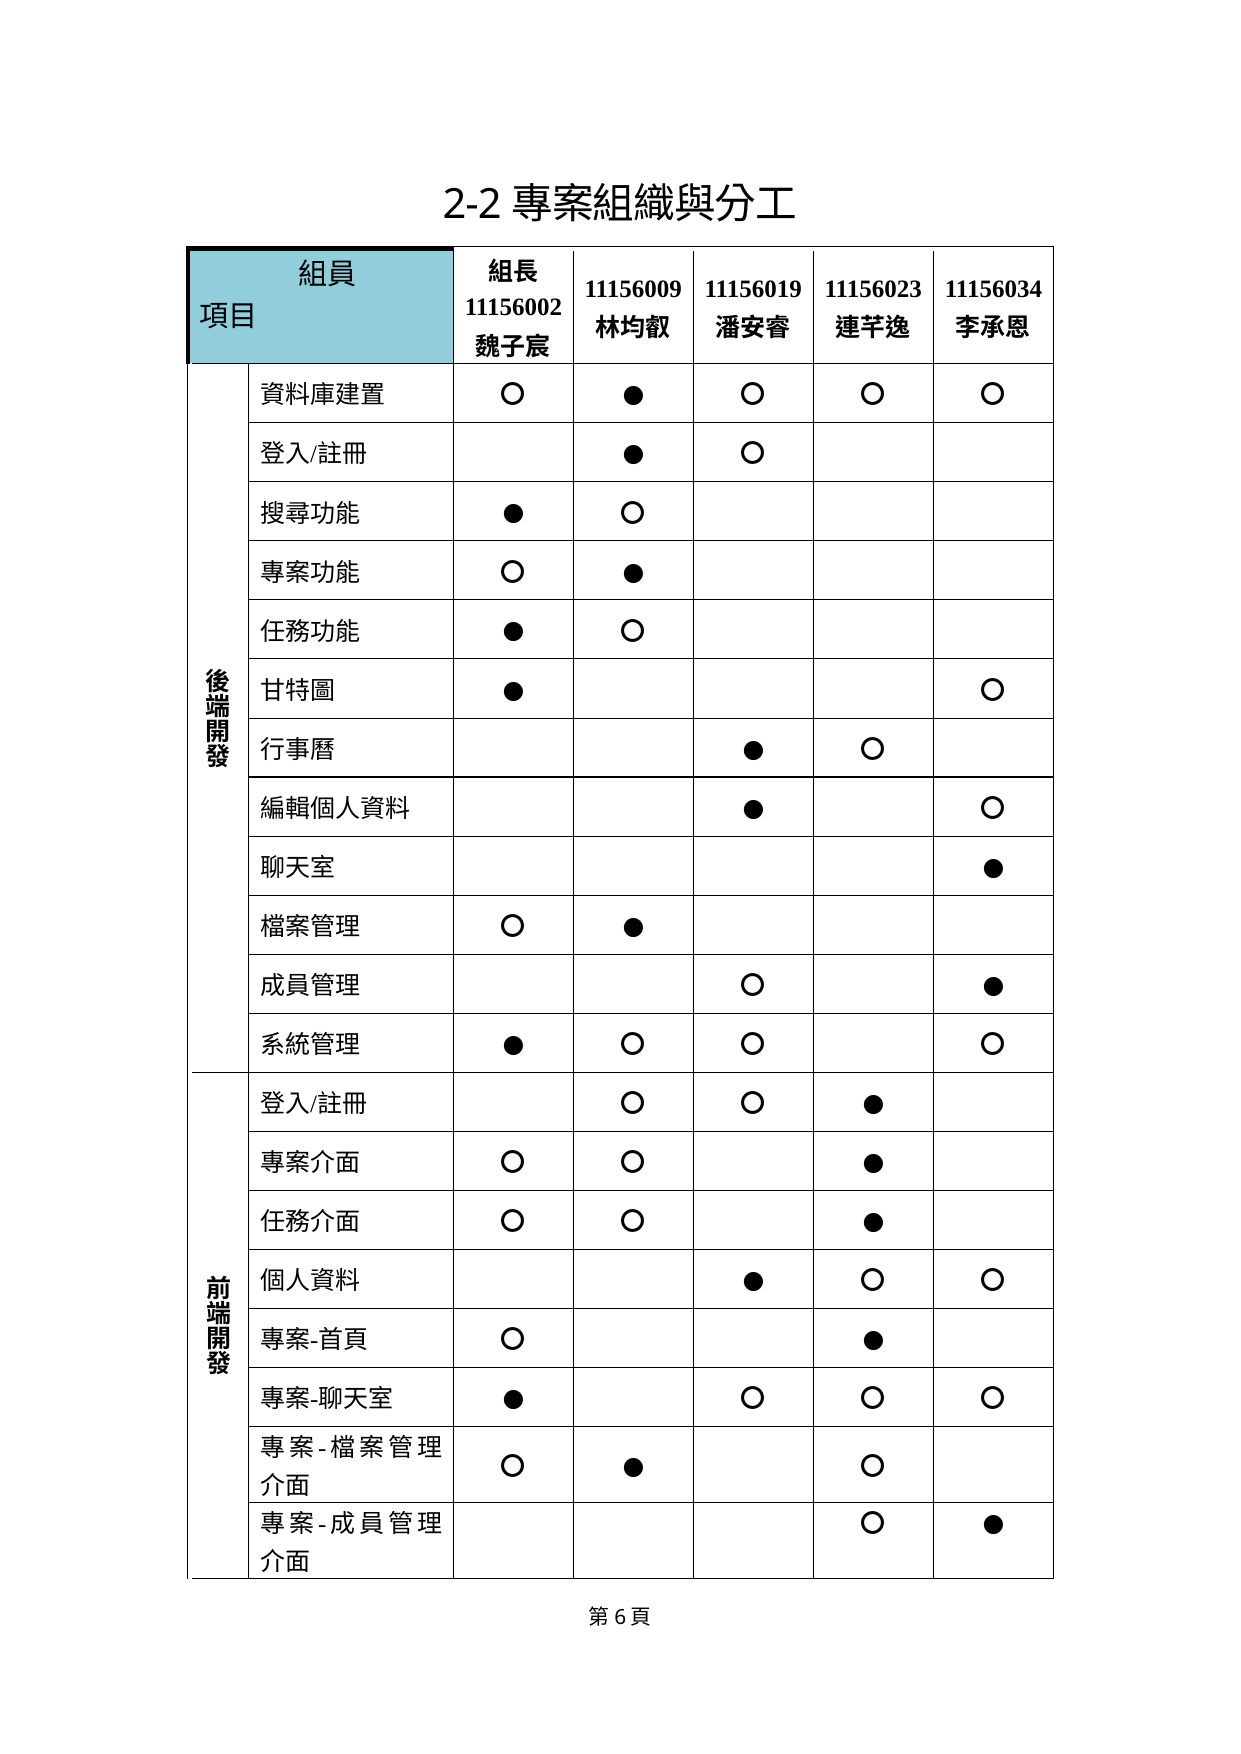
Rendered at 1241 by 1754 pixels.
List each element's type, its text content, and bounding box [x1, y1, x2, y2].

table_cell ● [694, 778, 813, 836]
table_cell 系統管理 [249, 1014, 453, 1072]
table_cell [574, 778, 693, 836]
table_cell 專案介面 [249, 1132, 453, 1190]
table_cell [694, 837, 813, 894]
table_cell [454, 1503, 573, 1578]
table_cell [934, 482, 1053, 540]
table_cell [574, 719, 693, 776]
table_cell [694, 600, 813, 658]
table_header 11156009 林均叡 [573, 247, 693, 363]
table_cell ● [694, 1250, 813, 1308]
table_cell ● [934, 1503, 1053, 1578]
table_cell 編輯個人資料 [249, 778, 453, 836]
table_cell [574, 1368, 693, 1426]
table_cell [934, 1309, 1053, 1367]
table_cell ● [454, 659, 573, 717]
table_cell 檔案管理 [249, 896, 453, 954]
table_cell 〇 [934, 659, 1053, 717]
table_cell 成員管理 [249, 955, 453, 1013]
table_cell [814, 659, 933, 717]
table_cell ● [454, 1014, 573, 1072]
table_cell 甘特圖 [249, 659, 453, 717]
table_cell [454, 778, 573, 836]
table_cell 〇 [454, 896, 573, 954]
table_cell 〇 [814, 364, 933, 422]
table_cell [574, 955, 693, 1013]
table_cell 〇 [694, 1014, 813, 1072]
table_cell [934, 600, 1053, 658]
table_cell ● [934, 837, 1053, 894]
table_cell [814, 1014, 933, 1072]
table_cell 〇 [574, 600, 693, 658]
table_cell ● [574, 896, 693, 954]
table_cell 專案-聊天室 [249, 1368, 453, 1426]
table_cell 〇 [454, 541, 573, 599]
table_cell [574, 1250, 693, 1308]
table_cell 〇 [574, 1014, 693, 1072]
table_cell [694, 1309, 813, 1367]
table_cell [814, 837, 933, 894]
table_cell [694, 541, 813, 599]
table_cell 〇 [814, 1368, 933, 1426]
table_cell [454, 1073, 573, 1131]
table_cell 〇 [934, 1014, 1053, 1072]
table_cell [694, 659, 813, 717]
table_cell [814, 896, 933, 954]
table_cell [574, 659, 693, 717]
table_header 11156019 潘安睿 [693, 247, 813, 363]
table_cell 〇 [814, 719, 933, 776]
table_cell 登入/註冊 [249, 1073, 453, 1131]
table_cell [574, 1309, 693, 1367]
table_cell ● [814, 1191, 933, 1249]
table_cell 〇 [574, 1073, 693, 1131]
table_cell 〇 [574, 482, 693, 540]
table_cell 個人資料 [249, 1250, 453, 1308]
table_cell 〇 [814, 1427, 933, 1502]
table_cell [574, 1503, 693, 1578]
table_cell 〇 [814, 1250, 933, 1308]
table_cell [814, 600, 933, 658]
table_cell 任務介面 [249, 1191, 453, 1249]
table_cell 〇 [454, 364, 573, 422]
table_cell [694, 896, 813, 954]
table_cell [814, 423, 933, 481]
table_cell 專案-成員管理介面 [249, 1503, 453, 1578]
table_cell ● [934, 955, 1053, 1013]
table_cell 專案-檔案管理介面 [249, 1427, 453, 1502]
table_cell ● [574, 423, 693, 481]
table_cell 〇 [934, 778, 1053, 836]
table_cell ● [814, 1309, 933, 1367]
table_cell 〇 [574, 1191, 693, 1249]
table_cell 〇 [694, 955, 813, 1013]
table_cell 〇 [694, 1073, 813, 1131]
table_cell [934, 1073, 1053, 1131]
table_cell 〇 [934, 364, 1053, 422]
table_cell [934, 1427, 1053, 1502]
table_cell 〇 [814, 1503, 933, 1578]
table_cell ● [574, 364, 693, 422]
table_cell [574, 837, 693, 894]
table_cell 搜尋功能 [249, 482, 453, 540]
table_cell 專案功能 [249, 541, 453, 599]
table_cell ● [814, 1073, 933, 1131]
table_cell 〇 [454, 1191, 573, 1249]
table_cell [934, 719, 1053, 776]
table_cell 〇 [574, 1132, 693, 1190]
table_cell 登入/註冊 [249, 423, 453, 481]
table_cell [694, 1503, 813, 1578]
table_cell 〇 [694, 1368, 813, 1426]
table_cell 任務功能 [249, 600, 453, 658]
table_cell 後端開發 [188, 363, 248, 1072]
table_cell 資料庫建置 [249, 364, 453, 422]
table_cell [694, 1191, 813, 1249]
table_cell 〇 [454, 1427, 573, 1502]
table_cell [814, 541, 933, 599]
table_cell 前端開發 [188, 1072, 248, 1578]
table_cell [934, 896, 1053, 954]
table_cell [694, 1427, 813, 1502]
table_cell 〇 [454, 1132, 573, 1190]
table_header 11156034 李承恩 [933, 247, 1053, 363]
table_cell ● [814, 1132, 933, 1190]
table_cell [454, 1250, 573, 1308]
table_cell [694, 482, 813, 540]
table_cell 〇 [454, 1309, 573, 1367]
table_cell [454, 719, 573, 776]
table_cell 聊天室 [249, 837, 453, 894]
table_cell [934, 541, 1053, 599]
table_cell ● [694, 719, 813, 776]
table_cell [694, 1132, 813, 1190]
table_cell [934, 1132, 1053, 1190]
table_cell [814, 778, 933, 836]
table_cell [454, 423, 573, 481]
table_cell 〇 [934, 1368, 1053, 1426]
table_cell ● [454, 600, 573, 658]
table_header 11156023 連芊逸 [813, 247, 933, 363]
table_cell 〇 [694, 364, 813, 422]
table_cell [814, 482, 933, 540]
table_header 組員 項目 [190, 251, 453, 363]
title 2-2 專案組織與分工 [187, 162, 1053, 237]
table_cell ● [574, 541, 693, 599]
table_cell ● [454, 482, 573, 540]
table_cell 行事曆 [249, 719, 453, 776]
table_cell [934, 423, 1053, 481]
table_cell 〇 [934, 1250, 1053, 1308]
table_cell [934, 1191, 1053, 1249]
table_cell ● [574, 1427, 693, 1502]
table_cell [814, 955, 933, 1013]
table_cell [454, 955, 573, 1013]
table_cell ● [454, 1368, 573, 1426]
table_cell [454, 837, 573, 894]
table_header 組長11156002 魏子宸 [454, 247, 573, 363]
table_cell 專案-首頁 [249, 1309, 453, 1367]
table_cell 〇 [694, 423, 813, 481]
